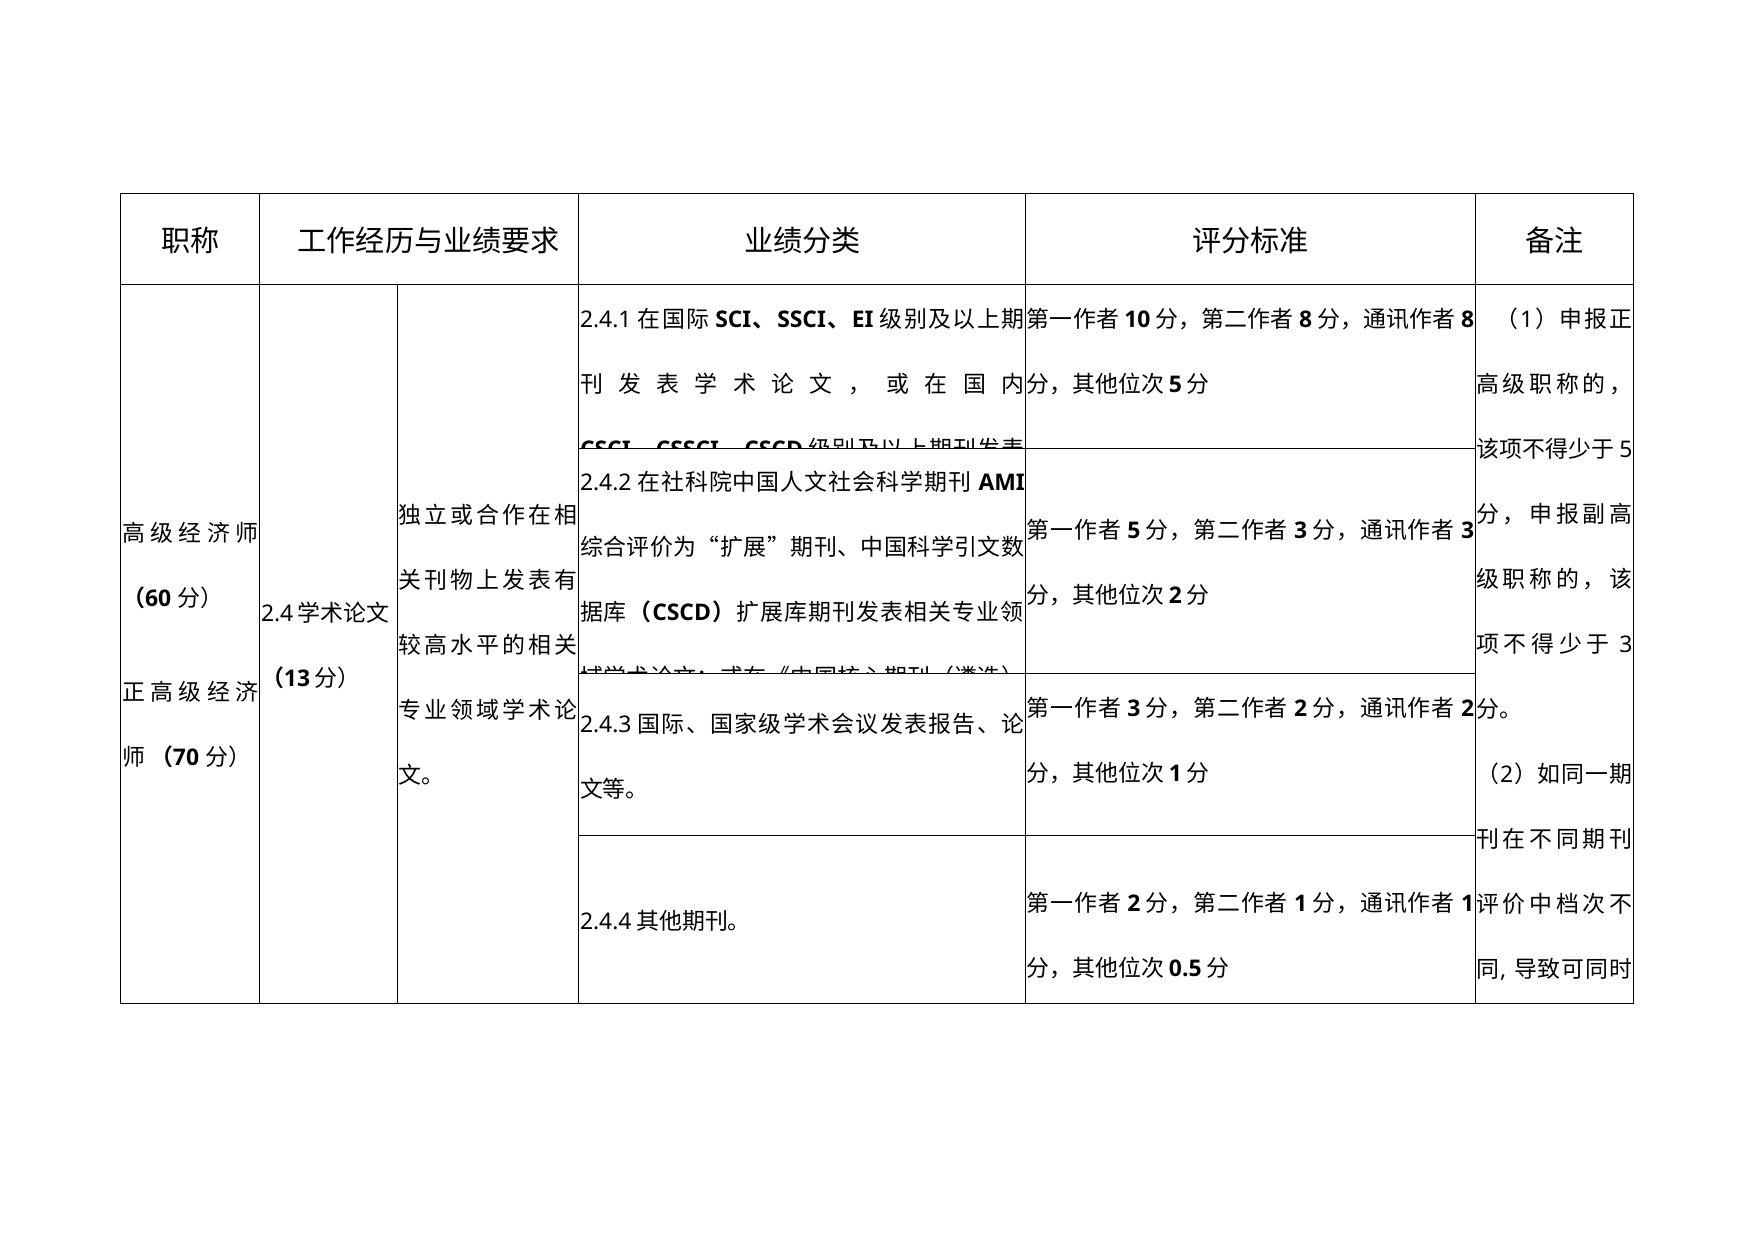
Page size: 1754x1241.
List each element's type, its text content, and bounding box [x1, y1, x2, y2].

table_cell 2.4.2在社科院中国人文社会科学期刊AMI 综合评价为“扩展”期刊、中国科学引文数据库（CSCD）扩展库期刊发表相关专业领域学术论文；或在《中国核心期刊（遴选）数据库收录期刊》专业期刊上发表学术论文。 [579, 449, 1025, 673]
table_cell 2.4学术论文 （13分） [260, 285, 397, 1002]
table_cell 第一作者10分，第二作者8分，通讯作者8分，其他位次5分 [1026, 285, 1475, 447]
table_cell 第一作者5分，第二作者3分，通讯作者3分，其他位次2分 [1026, 449, 1475, 673]
table_header 工作经历与业绩要求 [260, 194, 578, 284]
table_cell 第一作者2分，第二作者1分，通讯作者1分，其他位次0.5分 [1026, 836, 1475, 1002]
table_header 备注 [1476, 194, 1633, 284]
table_cell 高级经济师 （60 分） 正高级经济师 （70 分） [121, 285, 259, 1002]
table_header 职称 [121, 194, 259, 284]
table_cell 2.4.1在国际SCI、SSCI、EI级别及以上期刊发表学术论文，或在国内CSCI、CSSCI、CSCD级别及以上期刊发表学术论文。 [579, 285, 1025, 447]
table_cell 第一作者3分，第二作者2分，通讯作者2分，其他位次1分 [1026, 674, 1475, 835]
table_cell （1）申报正高级职称的，该项不得少于5分，申报副高级职称的，该项不得少于3分。 （2）如同一期刊在不同期刊评价中档次不同, 导致可同时归入不同计 分档时,计算分值应按照较高一级的档次计分。 [1476, 285, 1633, 1002]
table_header 业绩分类 [579, 194, 1025, 284]
table_cell 2.4.3国际、国家级学术会议发表报告、论文等。 [579, 674, 1025, 835]
table_header 评分标准 [1026, 194, 1475, 284]
table_cell 独立或合作在相关刊物上发表有较高水平的相关专业领域学术论文。 [398, 285, 578, 1002]
table_cell 2.4.4其他期刊。 [579, 836, 1025, 1002]
